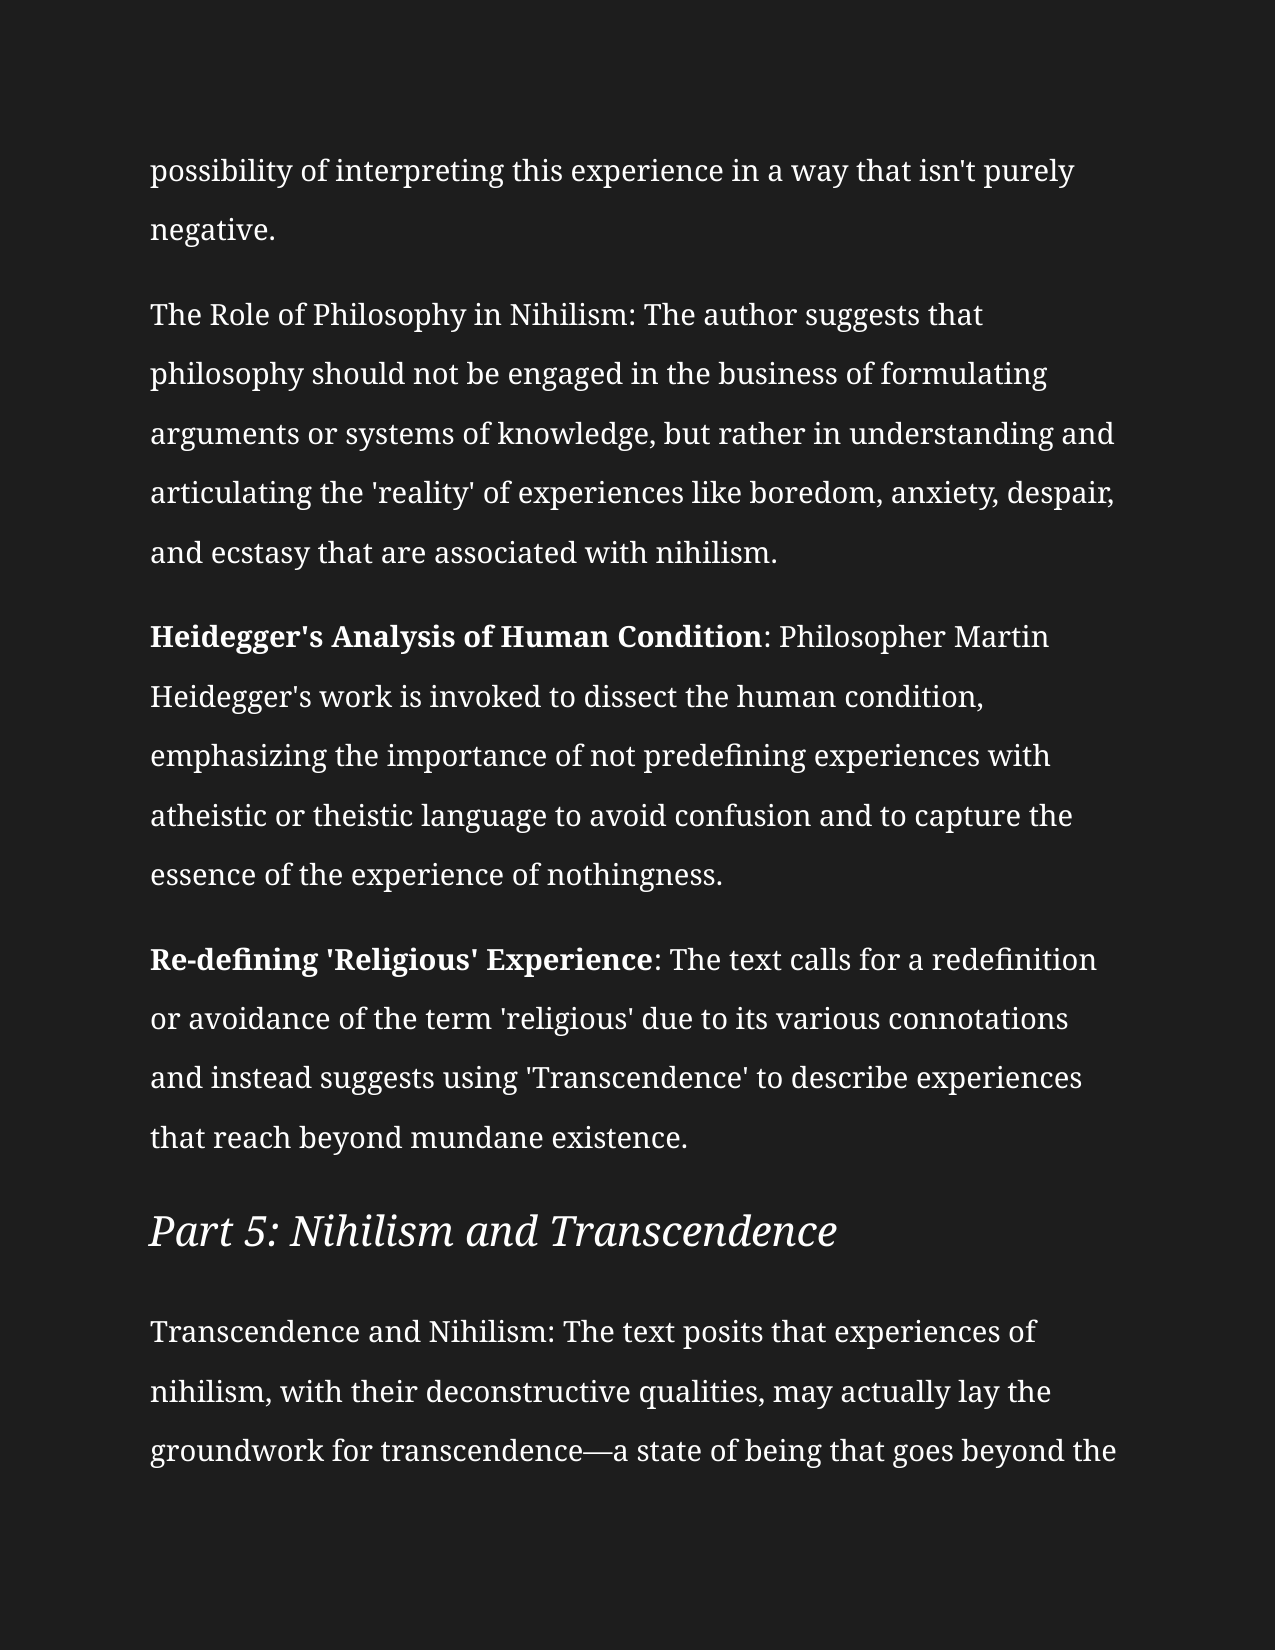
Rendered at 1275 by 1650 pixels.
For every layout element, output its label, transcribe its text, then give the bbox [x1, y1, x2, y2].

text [150, 1312, 1124, 1470]
text Heidegger's Analysis of Human Condition: Philosopher Martin Heidegger's work is invoked to dissect the human condition, emphasizing the importance of not predefining experiences with atheistic or theistic language to avoid confusion and to capture the essence of the experience of nothingness. [150, 616, 1124, 894]
text Part 5: Nihilism and Transcendence [148, 1202, 1125, 1258]
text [150, 150, 1124, 249]
text The Role of Philosophy in Nihilism: The author suggests that philosophy should not be engaged in the business of formulating arguments or systems of knowledge, but rather in understanding and articulating the 'reality' of experiences like boredom, anxiety, despair, and ecstasy that are associated with nihilism. [150, 294, 1124, 572]
text Re-defining 'Religious' Experience: The text calls for a redefinition or avoidance of the term 'religious' due to its various connotations and instead suggests using 'Transcendence' to describe experiences that reach beyond mundane existence. [150, 939, 1124, 1157]
